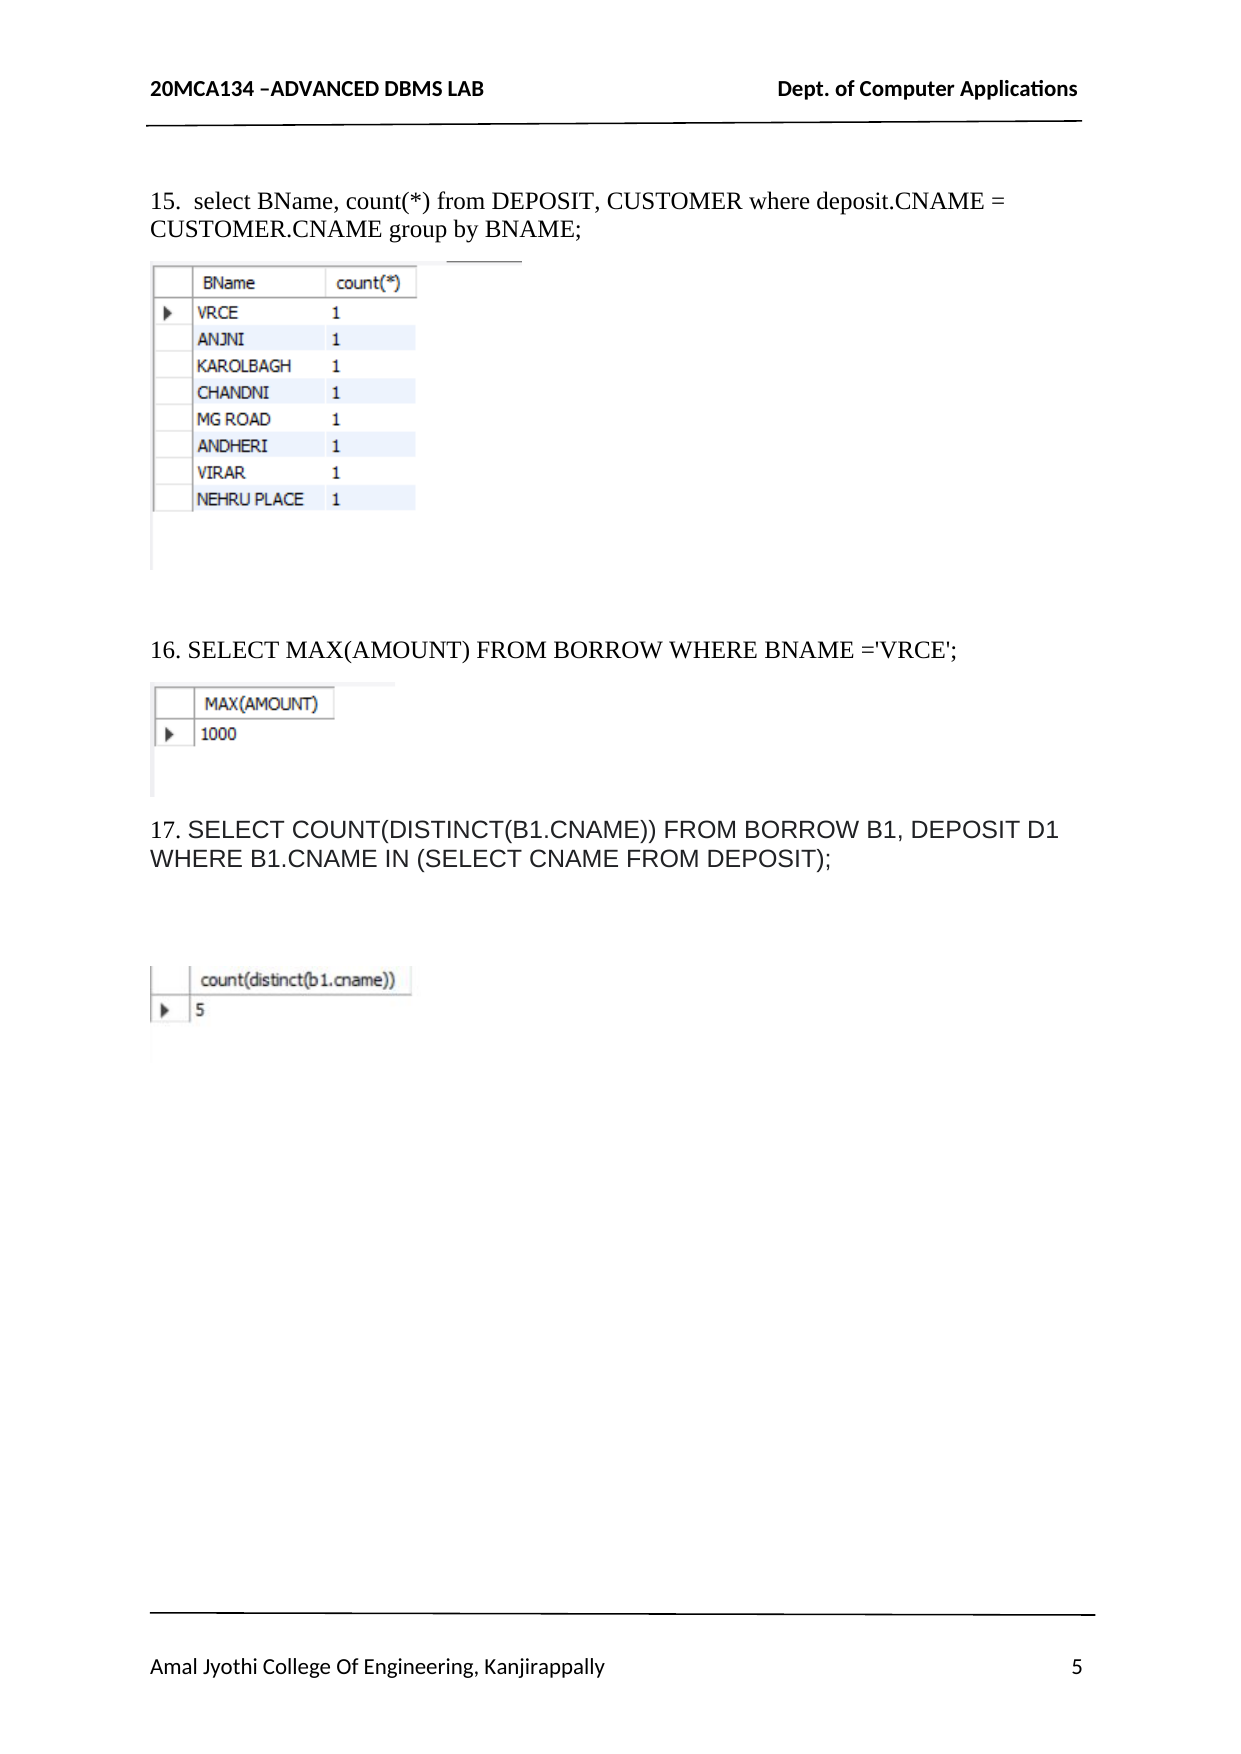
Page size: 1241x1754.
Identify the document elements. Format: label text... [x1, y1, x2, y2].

text 15. select BName, count(*) from DEPOSIT, CUSTOMER where deposit.CNAME = CUSTOMER.CNAME group by BNAME; [150, 186, 1090, 243]
picture [150, 682, 396, 797]
picture [150, 261, 522, 570]
picture [150, 966, 431, 1063]
text 16. SELECT MAX(AMOUNT) FROM BORROW WHERE BNAME ='VRCE'; [150, 635, 1090, 664]
text 17. SELECT COUNT(DISTINCT(B1.CNAME)) FROM BORROW B1, DEPOSIT D1 WHERE B1.CNAME IN (SELECT CNAME FROM DEPOSIT); [150, 815, 1090, 873]
